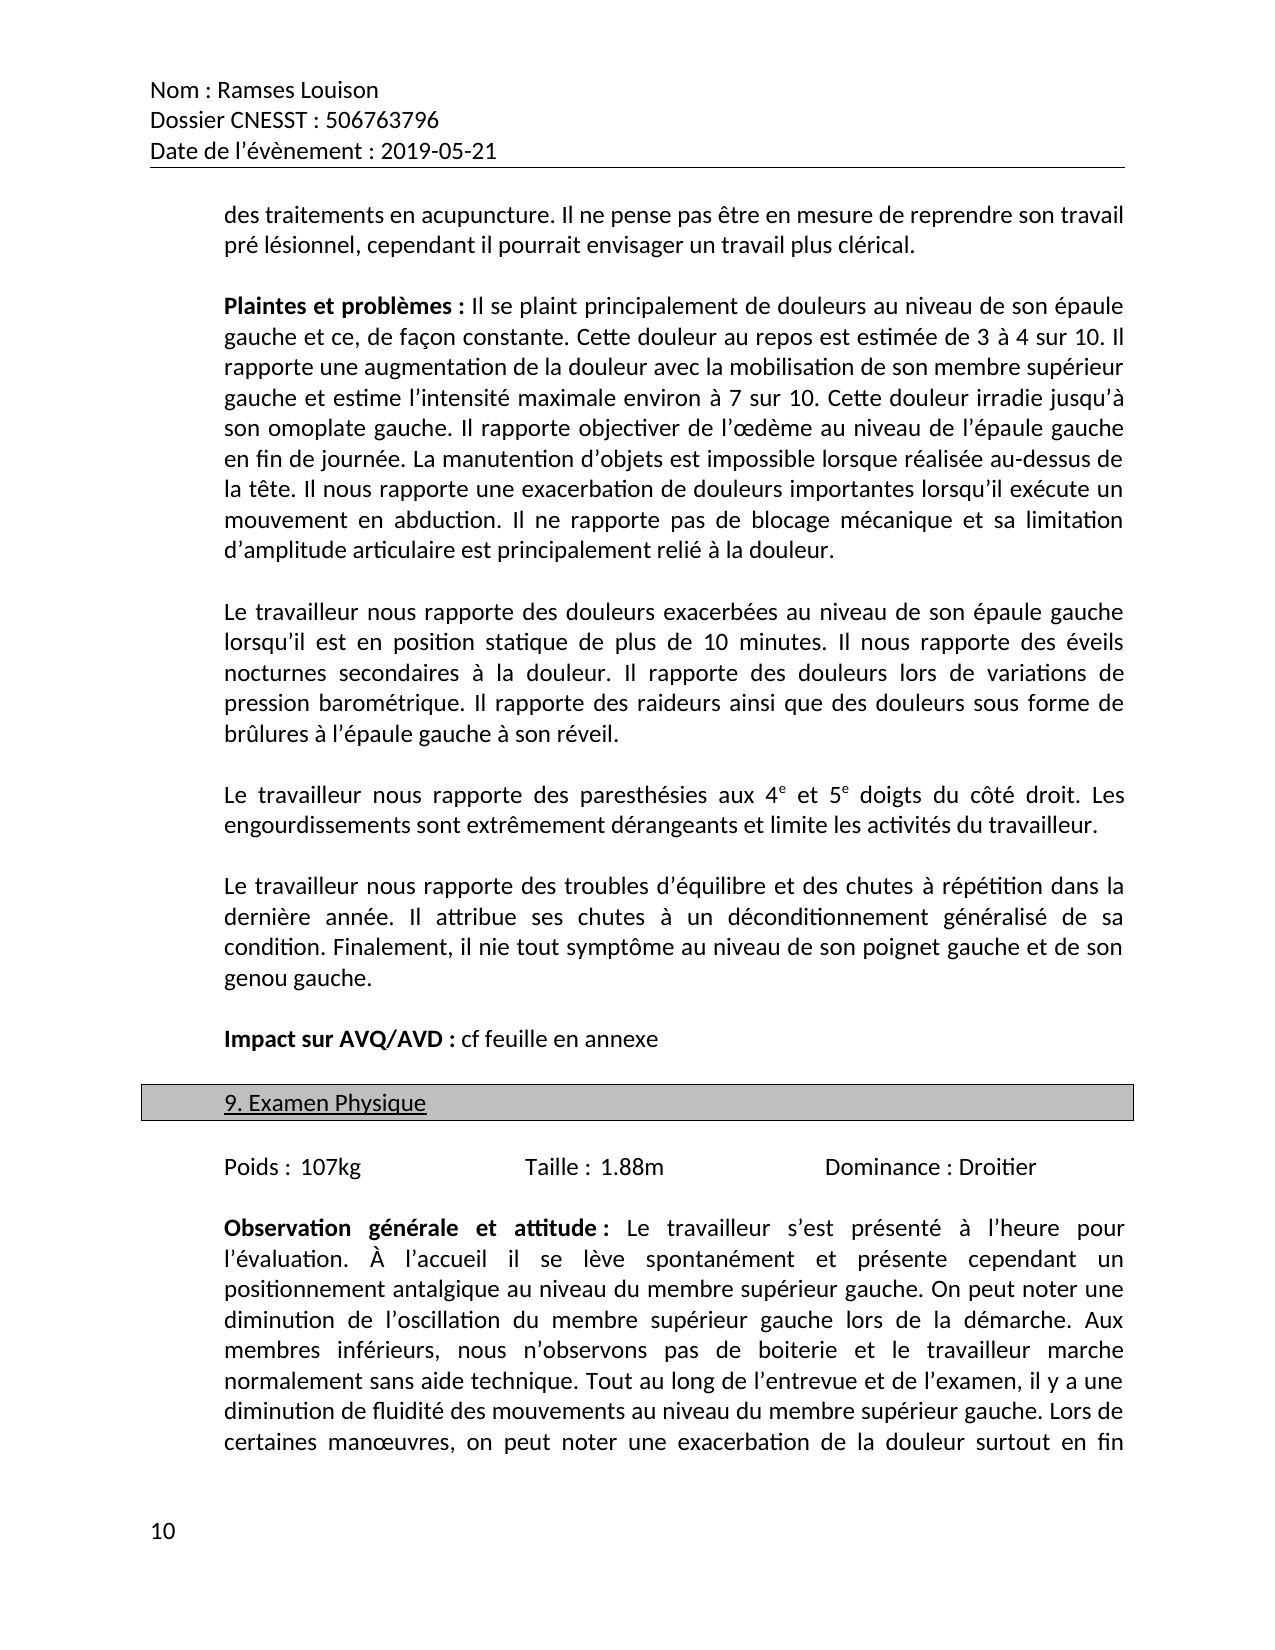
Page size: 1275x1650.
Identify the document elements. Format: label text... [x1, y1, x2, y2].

text 9. Examen Physique [142, 1085, 1133, 1120]
text Impact sur AVQ/AVD : cf feuille en annexe [224, 1023, 1125, 1053]
text Le travailleur nous rapporte des douleurs exacerbées au niveau de son épaule gauche lorsqu’il est en position statique de plus de 10 minutes. Il nous rapporte des éveils nocturnes secondaires à la douleur. Il rapporte des douleurs lors de variations de pression barométrique. Il rapporte des raideurs ainsi que des douleurs sous forme de brûlures à l’épaule gauche à son réveil. [224, 596, 1125, 748]
text Plaintes et problèmes : Il se plaint principalement de douleurs au niveau de son épaule gauche et ce, de façon constante. Cette douleur au repos est estimée de 3 à 4 sur 10. Il rapporte une augmentation de la douleur avec la mobilisation de son membre supérieur gauche et estime l’intensité maximale environ à 7 sur 10. Cette douleur irradie jusqu’à son omoplate gauche. Il rapporte objectiver de l’œdème au niveau de l’épaule gauche en fin de journée. La manutention d’objets est impossible lorsque réalisée au-dessus de la tête. Il nous rapporte une exacerbation de douleurs importantes lorsqu’il exécute un mouvement en abduction. Il ne rapporte pas de blocage mécanique et sa limitation d’amplitude articulaire est principalement relié à la douleur. [224, 291, 1125, 565]
text Le travailleur nous rapporte des paresthésies aux 4e et 5e doigts du côté droit. Les engourdissements sont extrêmement dérangeants et limite les activités du travailleur. [224, 779, 1125, 840]
text Le travailleur nous rapporte des troubles d’équilibre et des chutes à répétition dans la dernière année. Il attribue ses chutes à un déconditionnement généralisé de sa condition. Finalement, il nie tout symptôme au niveau de son poignet gauche et de son genou gauche. [224, 870, 1125, 992]
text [224, 1212, 1125, 1457]
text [224, 199, 1125, 260]
text Poids : 107kg Taille : 1.88m Dominance : Droitier [224, 1151, 1125, 1182]
